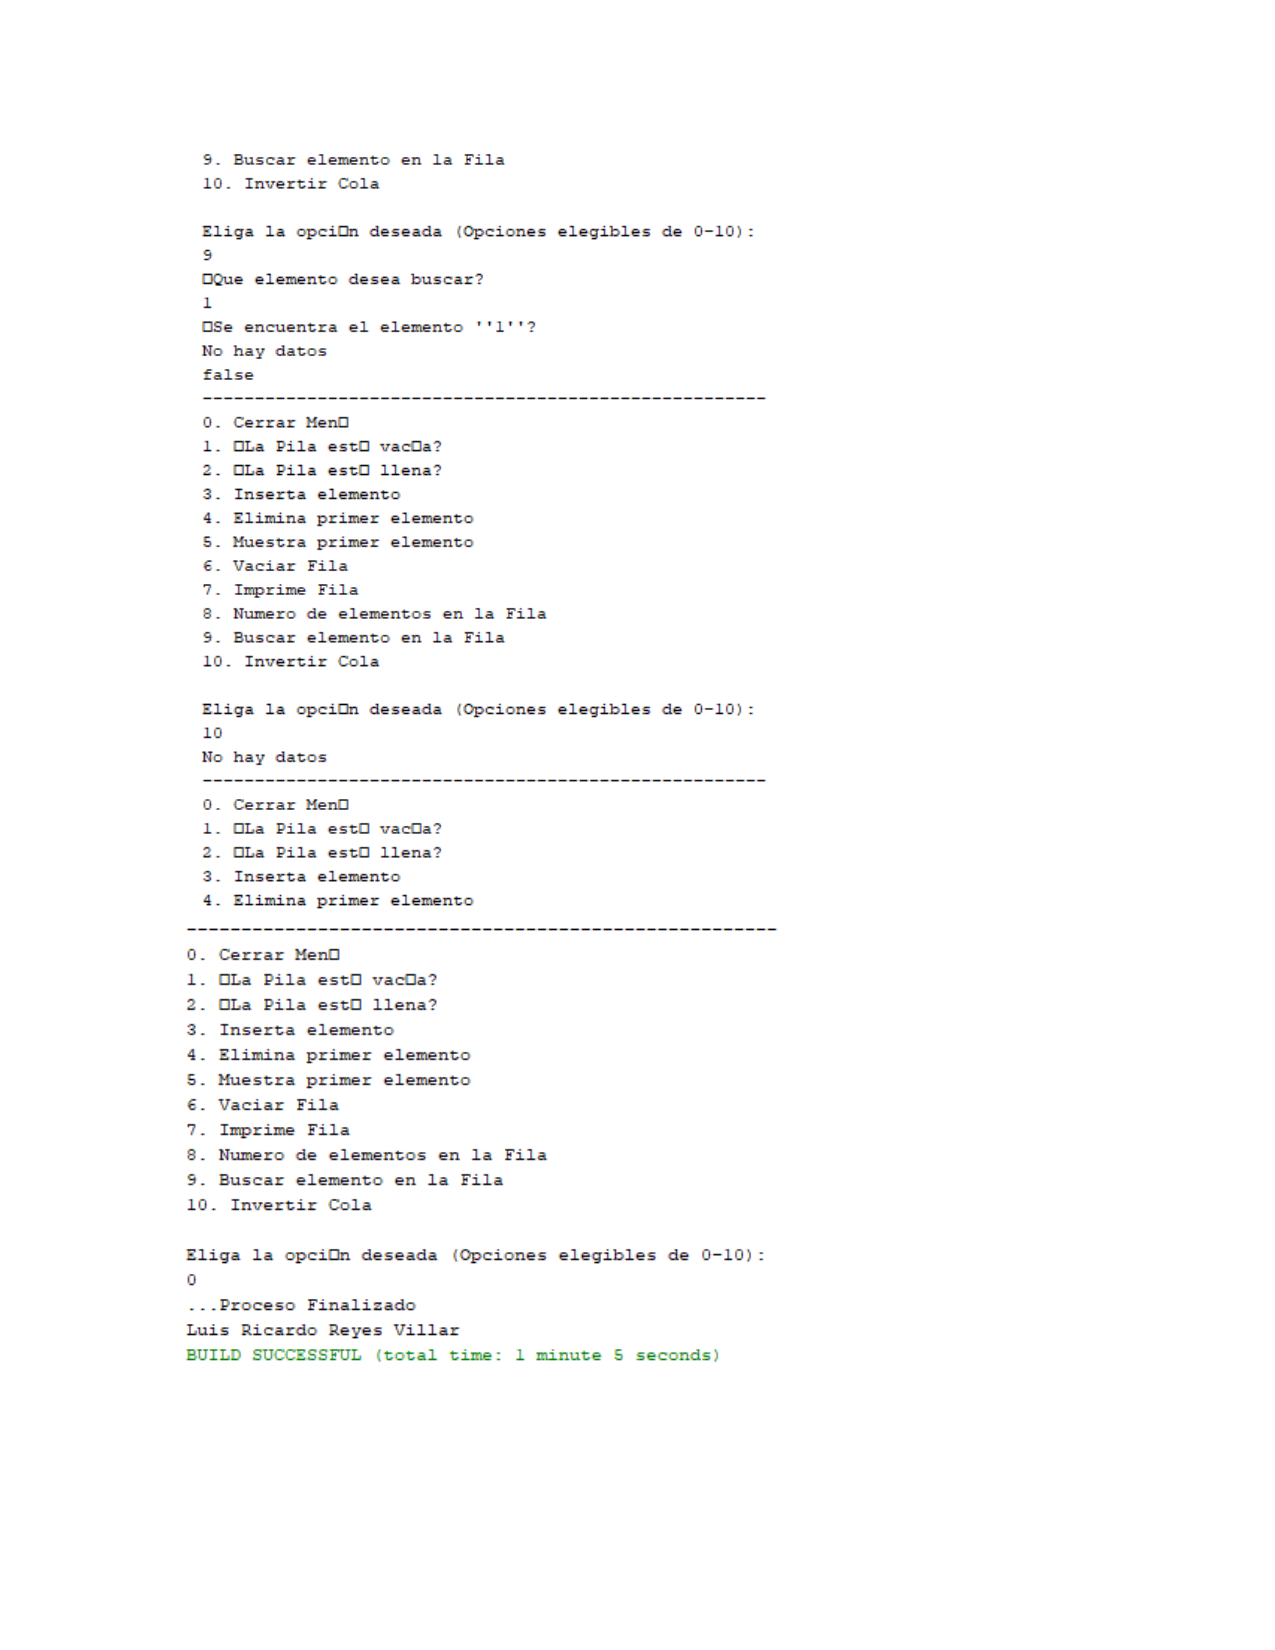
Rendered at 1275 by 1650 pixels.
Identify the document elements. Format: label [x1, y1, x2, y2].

picture [177, 147, 1098, 916]
picture [177, 918, 1053, 1373]
